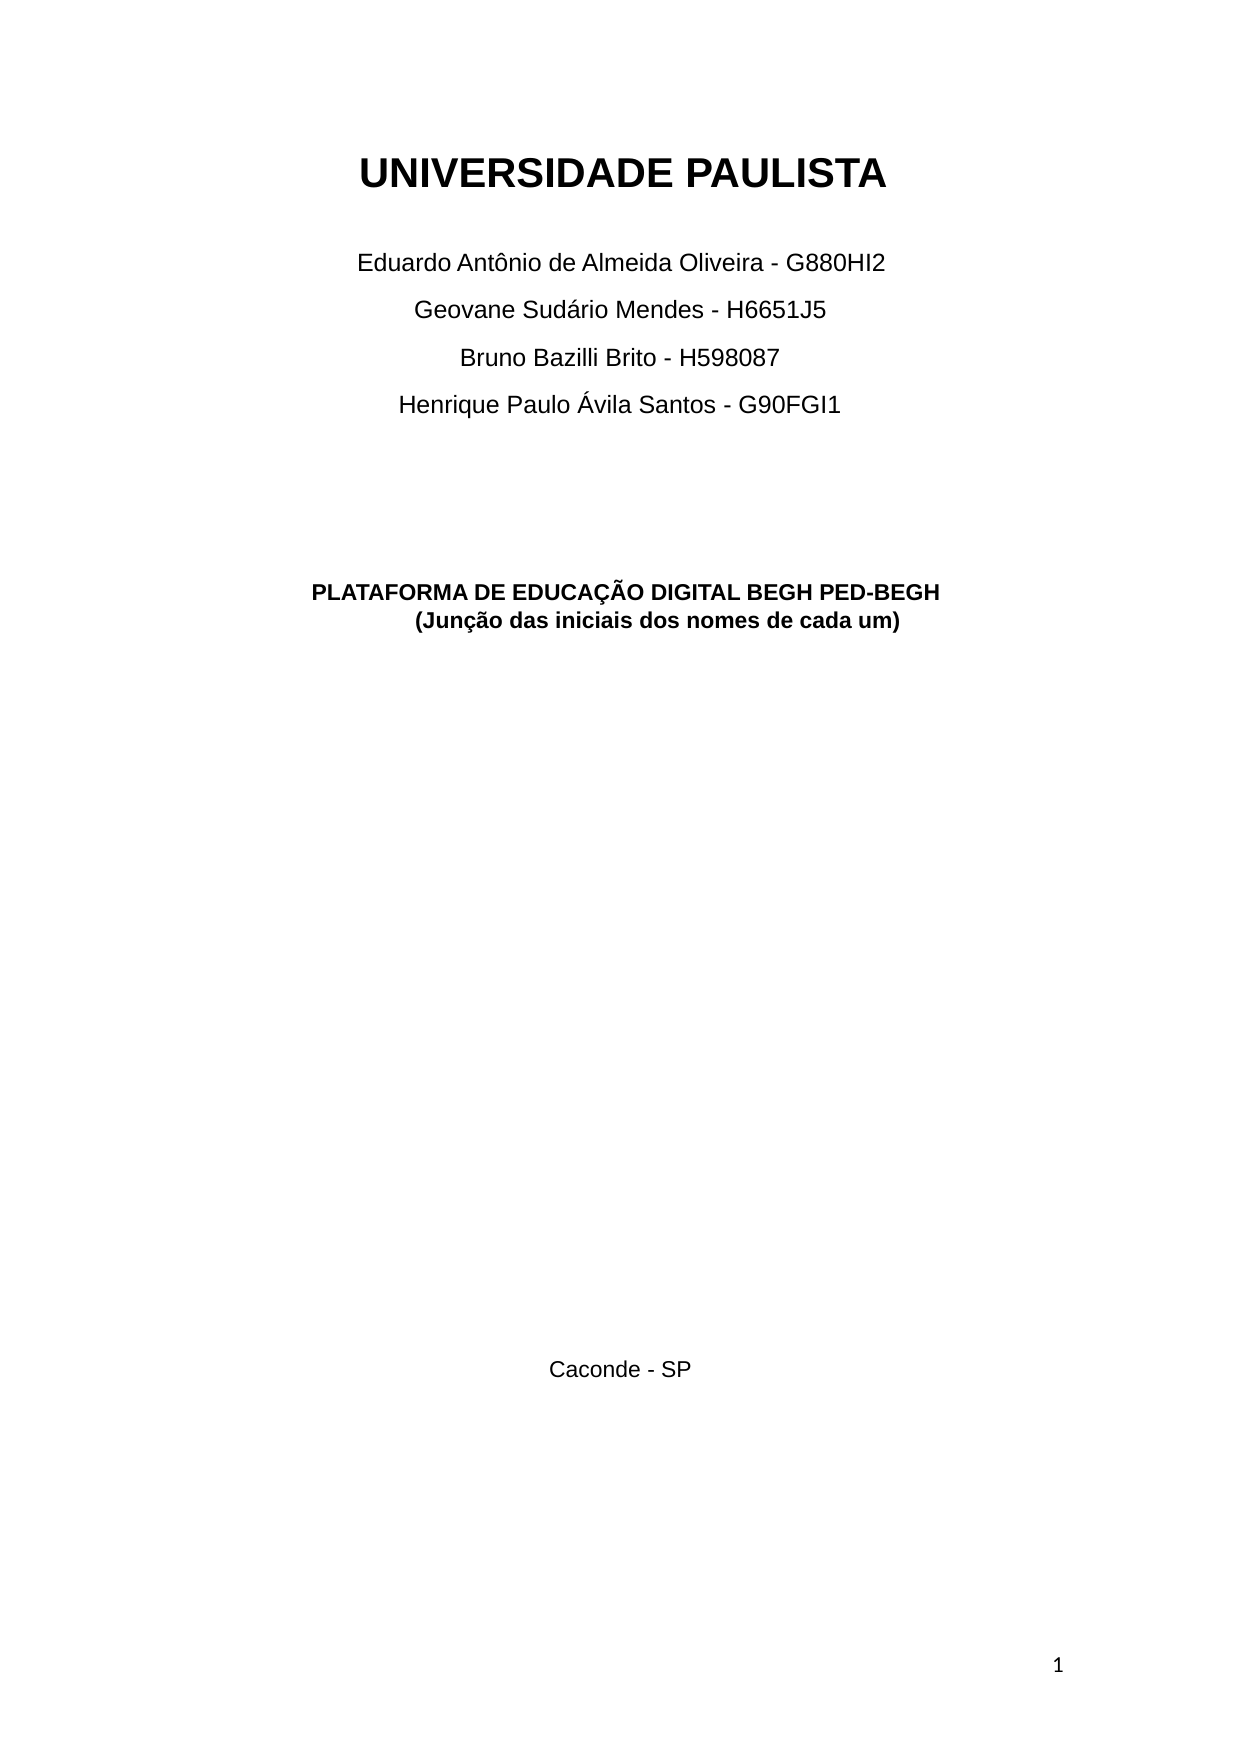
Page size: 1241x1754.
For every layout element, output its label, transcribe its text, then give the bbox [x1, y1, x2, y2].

text (Junção das iniciais dos nomes de cada um) [415, 607, 1062, 634]
text PLATAFORMA DE EDUCAÇÃO DIGITAL BEGH PED-BEGH [189, 579, 1062, 605]
text Henrique Paulo Ávila Santos - G90FGI1 [398, 390, 1061, 419]
text Geovane Sudário Mendes - H6651J5 [414, 296, 1061, 324]
text Caconde - SP [178, 1356, 1062, 1383]
text Eduardo Antônio de Almeida Oliveira - G880HI2 [177, 248, 886, 277]
text UNIVERSIDADE PAULISTA [177, 148, 887, 196]
text Bruno Bazilli Brito - H598087 [459, 343, 1061, 372]
